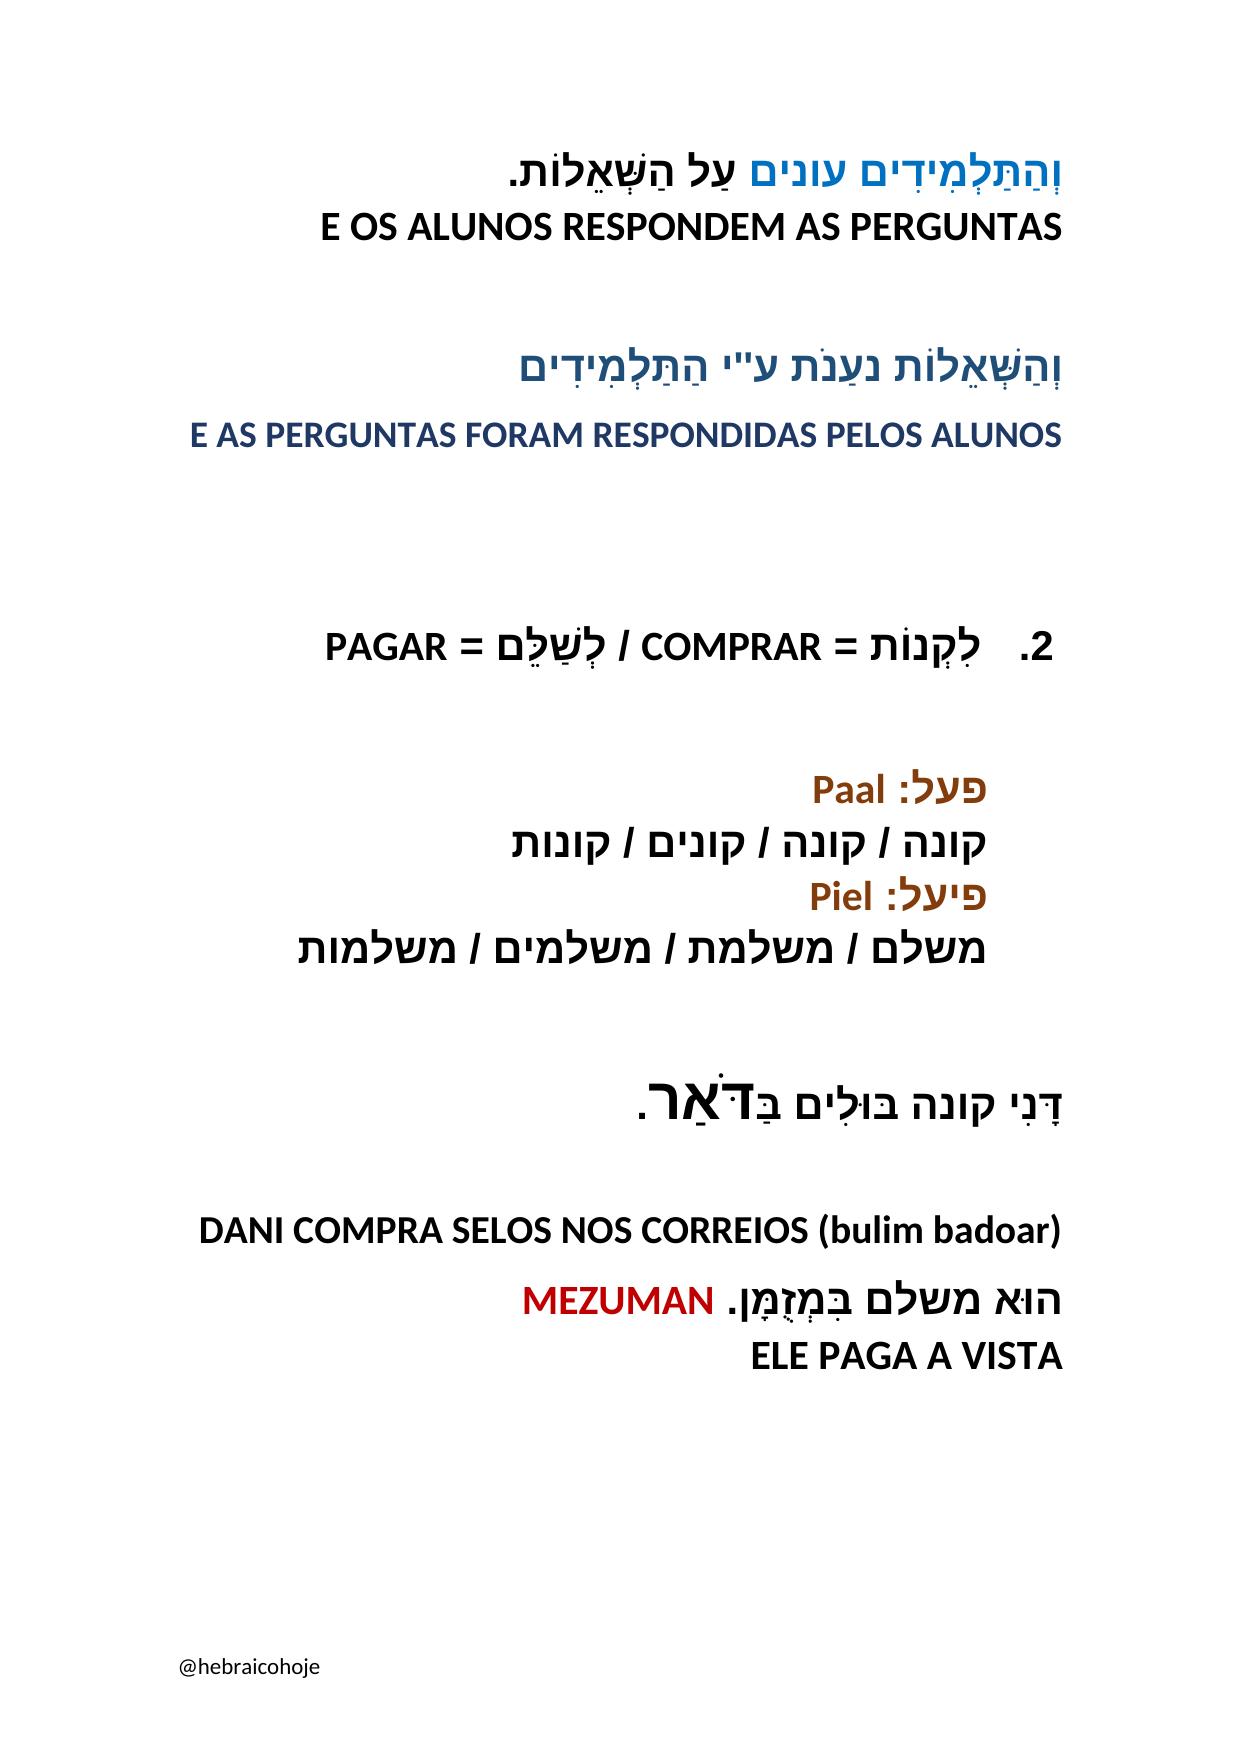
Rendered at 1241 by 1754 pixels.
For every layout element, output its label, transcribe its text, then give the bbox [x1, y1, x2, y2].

text E AS PERGUNTAS FORAM RESPONDIDAS PELOS ALUNOS [177, 411, 1063, 457]
text הוּא משלם בִּמְזֻמָּן. MEZUMAN ELE PAGA A VISTA [177, 1274, 1063, 1380]
list משלם / משלמת / משלמים / משלמות [177, 924, 988, 972]
text DANI COMPRA SELOS NOS CORREIOS (bulim badoar) [177, 1153, 1063, 1254]
text וְהַשְּׁאֵלוֹת נעַנֹת ע''י הַתַּלְמִידִים [177, 343, 1063, 391]
list פעל: Paal קונה / קונה / קונים / קונות [177, 763, 988, 866]
list פיעל: Piel [177, 870, 988, 921]
text וְהַתַּלְמִידִים עונים עַל הַשְּׁאֵלוֹת. E OS ALUNOS RESPONDEM AS PERGUNTAS [177, 148, 1063, 250]
list לִקְנוֹת = COMPRAR / לְשַׁלֵּם = PAGAR [177, 620, 1019, 671]
text דָּנִי קונה בּוּלִים בַּדֹּאַר. [177, 1064, 1063, 1132]
